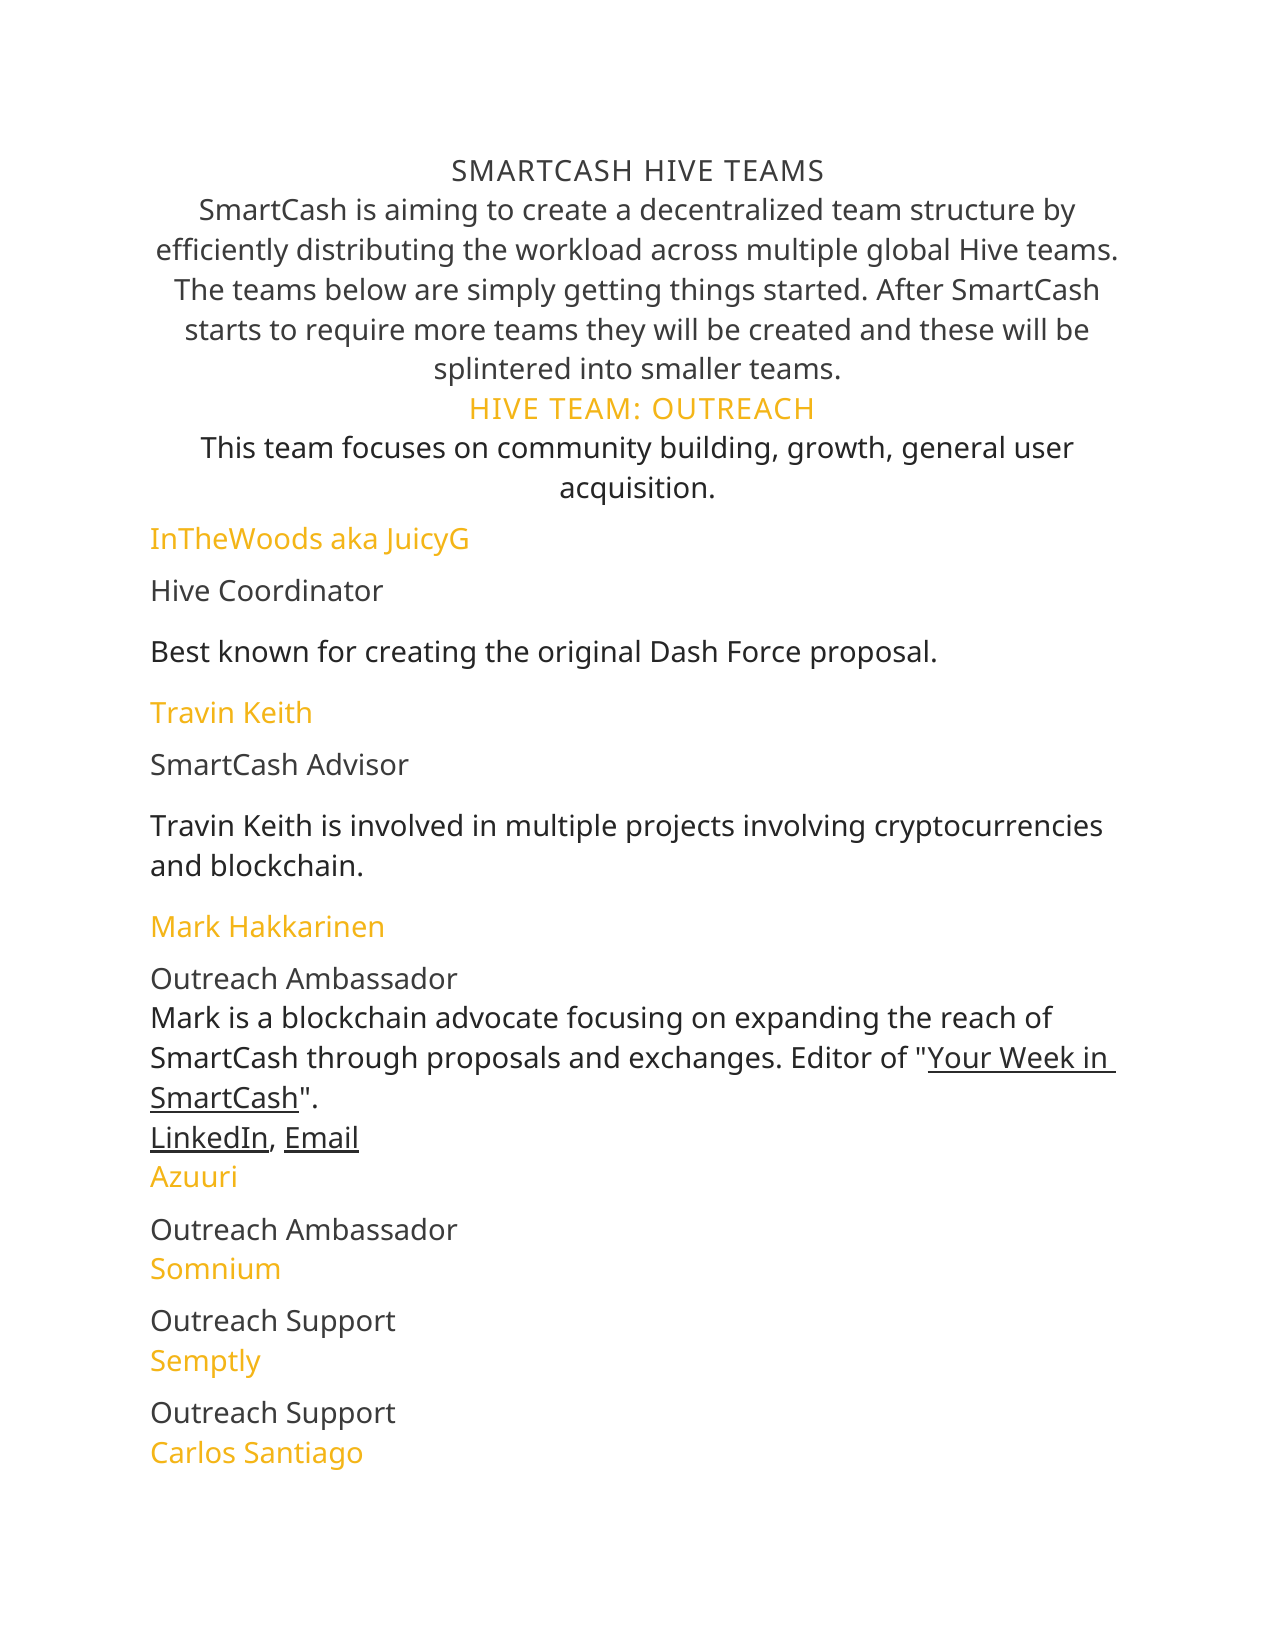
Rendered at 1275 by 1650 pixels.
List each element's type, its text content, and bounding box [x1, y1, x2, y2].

text Semptly [150, 1340, 1125, 1380]
text Outreach Support [150, 1301, 1125, 1340]
text Outreach Ambassador [150, 1209, 1125, 1248]
text Best known for creating the original Dash Force proposal. [150, 631, 1125, 671]
text SMARTCASH HIVE TEAMS [150, 150, 1125, 190]
text Somnium [150, 1248, 1125, 1288]
text Outreach Ambassador [150, 958, 1125, 998]
text Outreach Support [150, 1392, 1125, 1432]
text SmartCash is aiming to create a decentralized team structure by efficiently distributing the workload across multiple global Hive teams. The teams below are simply getting things started. After SmartCash starts to require more teams they will be created and these will be splintered into smaller teams. [150, 190, 1125, 388]
text Mark Hakkarinen [150, 906, 1125, 946]
text This team focuses on community building, growth, general user acquisition. [150, 428, 1125, 507]
text HIVE TEAM: OUTREACH [150, 388, 1125, 428]
text Carlos Santiago [150, 1432, 1125, 1472]
text LinkedIn, Email [150, 1117, 1125, 1157]
text Mark is a blockchain advocate focusing on expanding the reach of SmartCash through proposals and exchanges. Editor of "Your Week in SmartCash". [150, 998, 1125, 1117]
text Travin Keith is involved in multiple projects involving cryptocurrencies and blockchain. [150, 805, 1125, 885]
text Hive Coordinator [150, 570, 1125, 610]
text Travin Keith [150, 692, 1125, 732]
text SmartCash Advisor [150, 744, 1125, 784]
text Azuuri [150, 1157, 1125, 1196]
text InTheWoods aka JuicyG [150, 518, 1125, 558]
